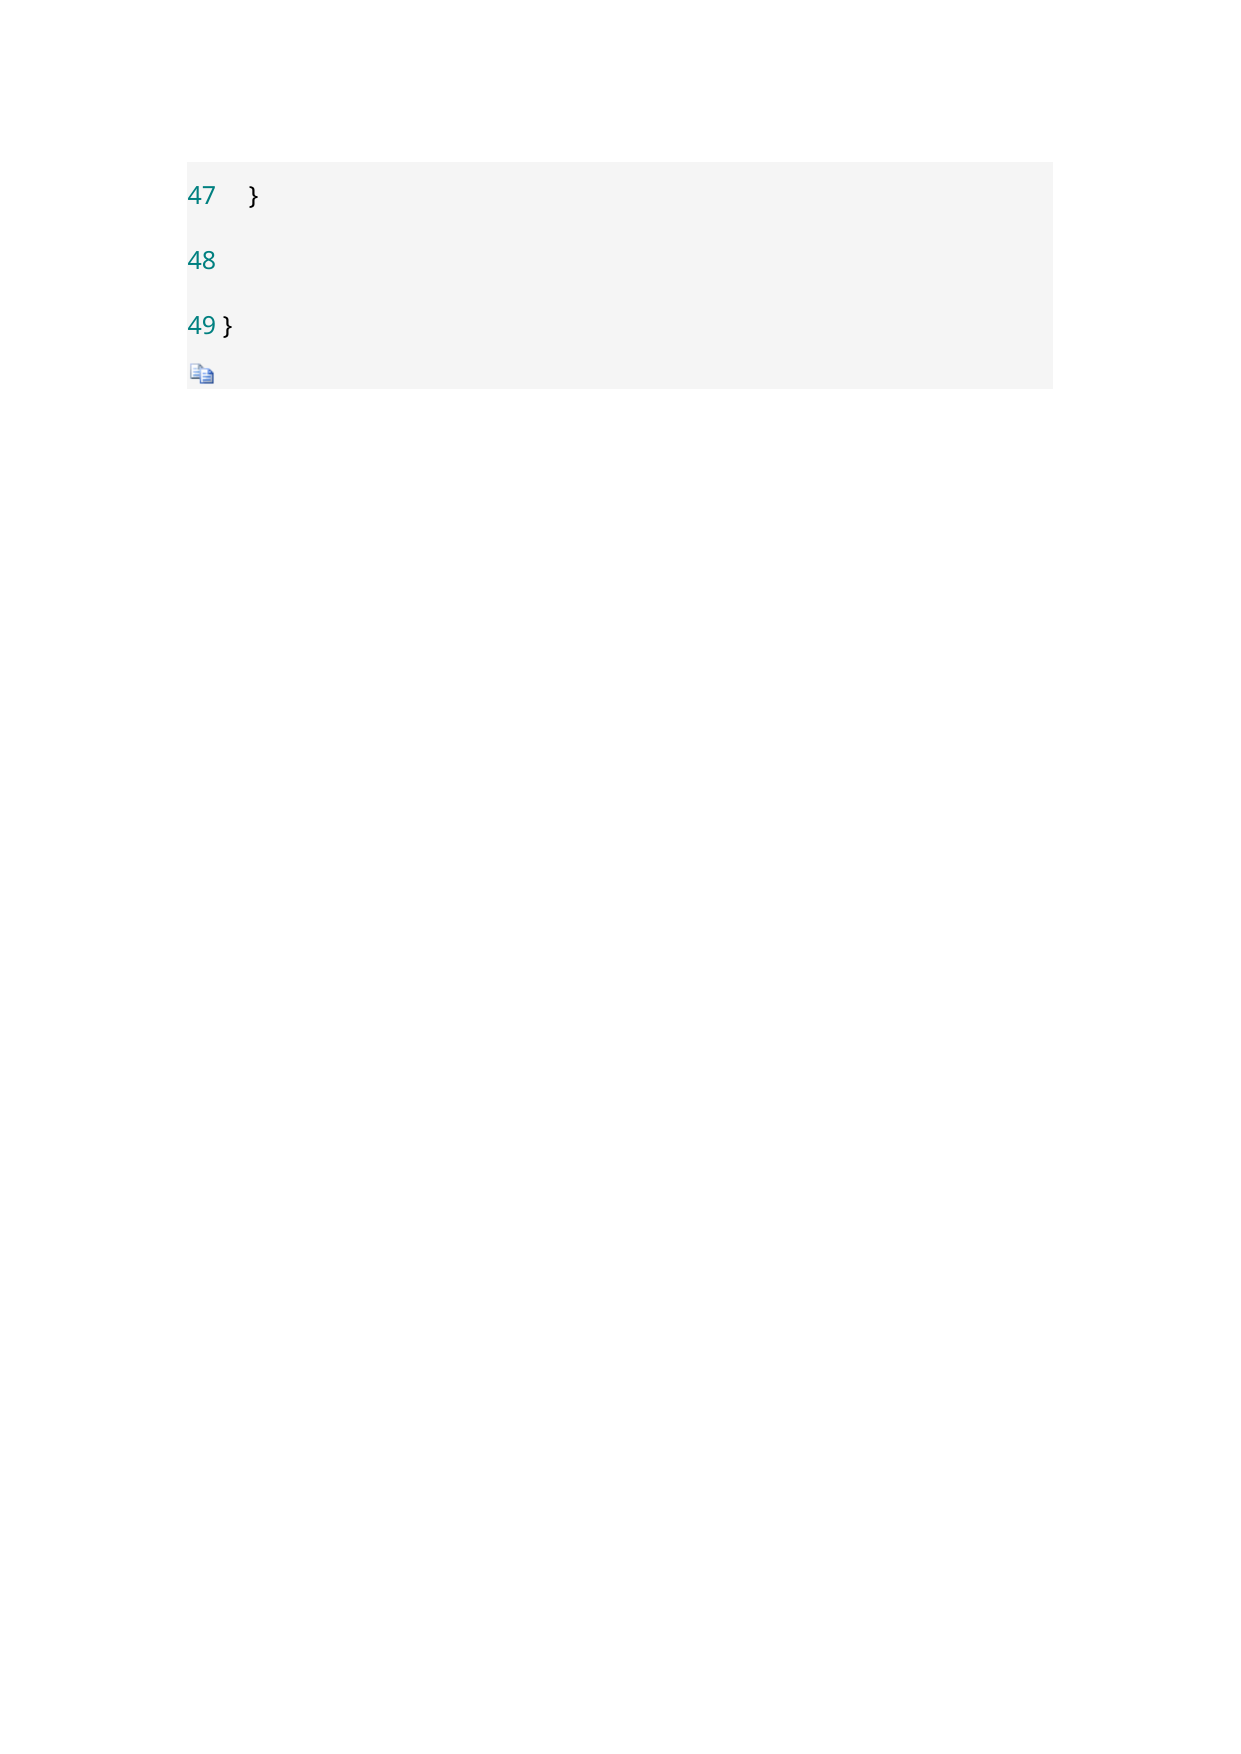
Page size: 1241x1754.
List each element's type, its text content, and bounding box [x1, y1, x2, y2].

text 49 } [187, 292, 1053, 357]
text 47 } [187, 162, 1053, 227]
text 48 [187, 227, 1053, 292]
picture [187, 357, 219, 389]
